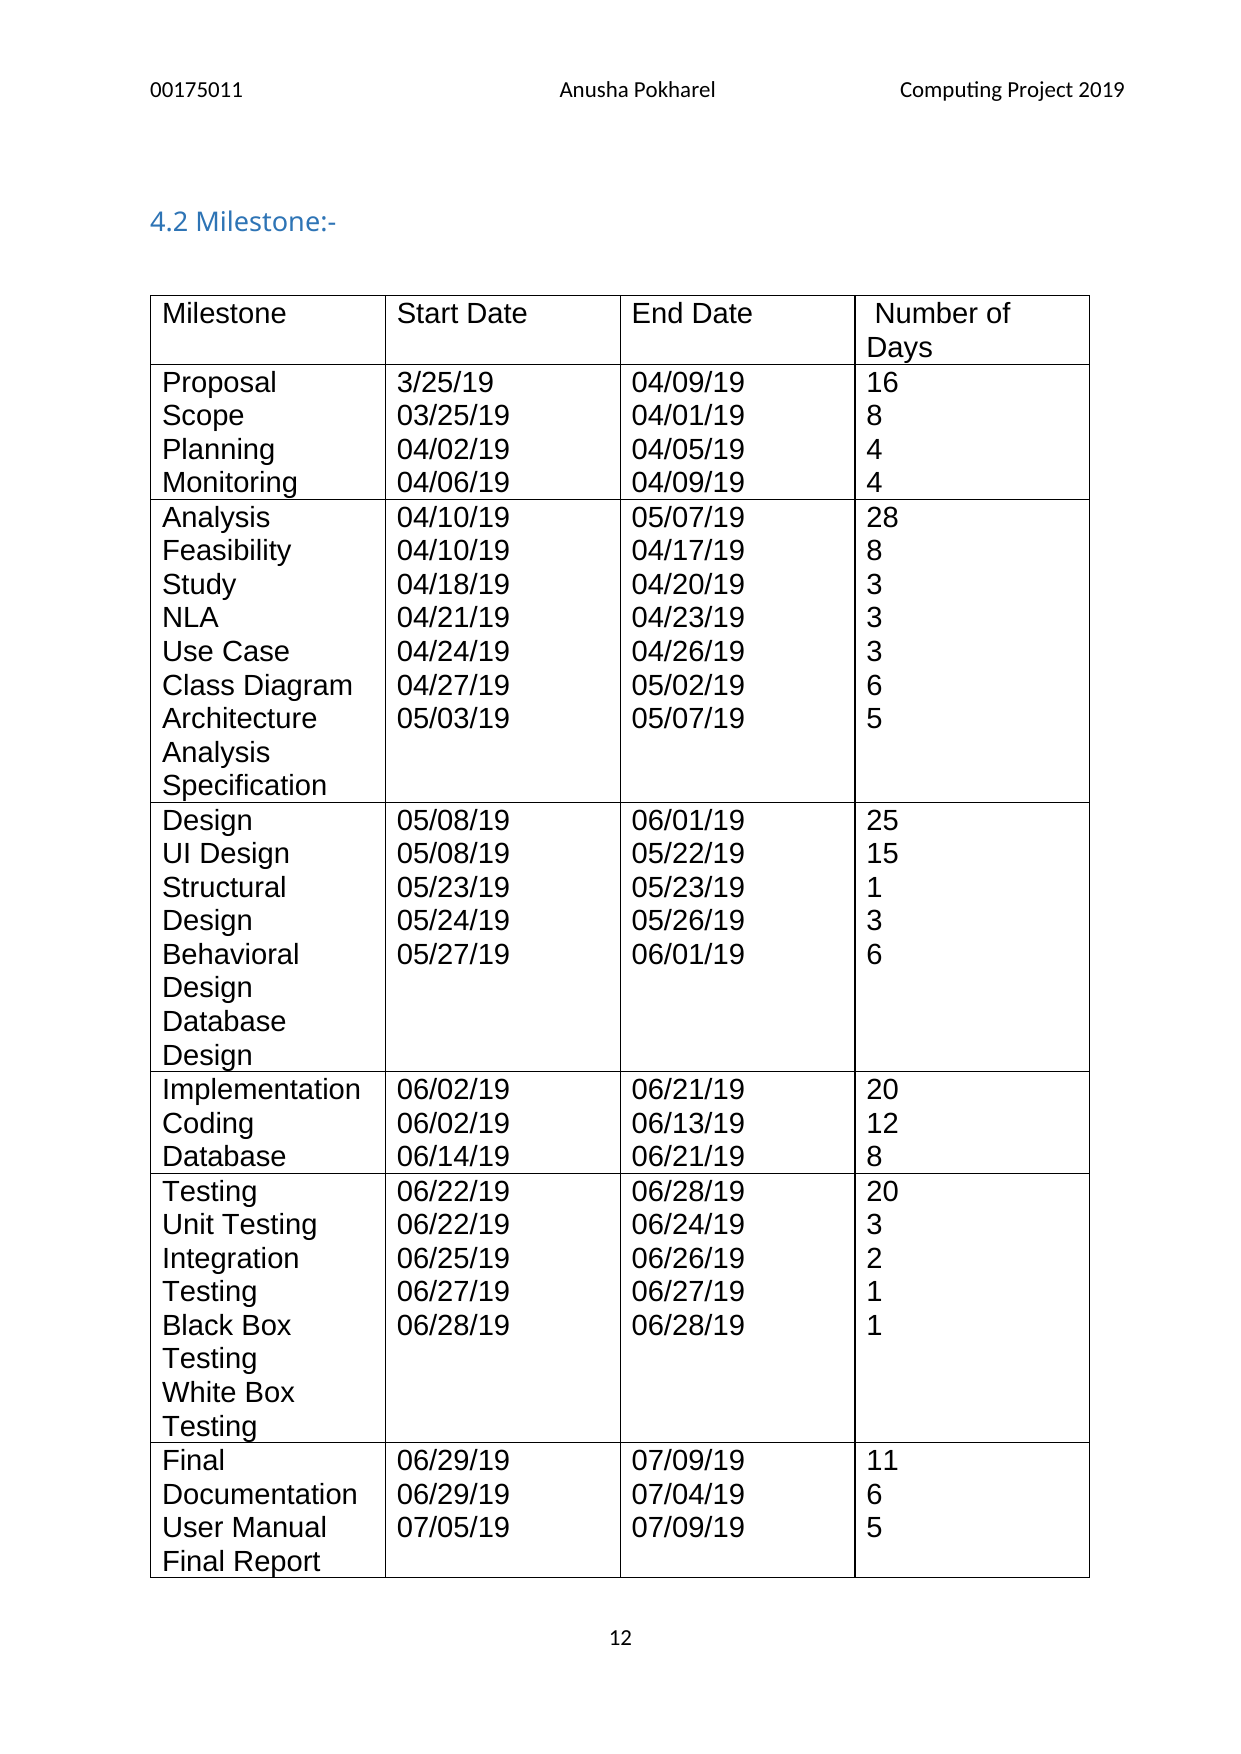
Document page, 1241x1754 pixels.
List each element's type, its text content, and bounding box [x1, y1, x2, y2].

table_cell 20 3 2 1 1 [856, 1174, 1089, 1442]
table_cell 28 8 3 3 3 6 5 [856, 500, 1089, 802]
table_cell Proposal Scope Planning Monitoring [151, 365, 385, 499]
table_cell Testing Unit Testing Integration Testing Black Box Testing White Box Testing [151, 1174, 385, 1442]
subtitle 4.2 Milestone:- [150, 203, 1090, 240]
table_cell 06/01/19 05/22/19 05/23/19 05/26/19 06/01/19 [621, 803, 854, 1071]
table_cell 25 15 1 3 6 [856, 803, 1089, 1071]
table_cell 04/10/19 04/10/19 04/18/19 04/21/19 04/24/19 04/27/19 05/03/19 [386, 500, 620, 802]
table_header Milestone [151, 296, 385, 363]
table_cell 06/21/19 06/13/19 06/21/19 [621, 1072, 854, 1173]
table_cell 07/09/19 07/04/19 07/09/19 [621, 1443, 854, 1577]
table_header End Date [621, 296, 854, 363]
table_cell Analysis Feasibility Study NLA Use Case Class Diagram Architecture Analysis Specification [151, 500, 385, 802]
table_cell Design UI Design Structural Design Behavioral Design Database Design [151, 803, 385, 1071]
table_cell 20 12 8 [856, 1072, 1089, 1173]
table_cell Final Documentation User Manual Final Report [151, 1443, 385, 1577]
table_cell 11 6 5 [856, 1443, 1089, 1577]
table_cell 06/02/19 06/02/19 06/14/19 [386, 1072, 620, 1173]
table_cell 05/07/19 04/17/19 04/20/19 04/23/19 04/26/19 05/02/19 05/07/19 [621, 500, 854, 802]
table_cell 06/28/19 06/24/19 06/26/19 06/27/19 06/28/19 [621, 1174, 854, 1442]
table_header Number of Days [856, 296, 1089, 363]
table_cell Implementation Coding Database [151, 1072, 385, 1173]
table_header Start Date [386, 296, 620, 363]
table_cell 04/09/19 04/01/19 04/05/19 04/09/19 [621, 365, 854, 499]
table_cell 06/22/19 06/22/19 06/25/19 06/27/19 06/28/19 [386, 1174, 620, 1442]
table_cell 3/25/19 03/25/19 04/02/19 04/06/19 [386, 365, 620, 499]
table_cell 16 8 4 4 [856, 365, 1089, 499]
table_cell 06/29/19 06/29/19 07/05/19 [386, 1443, 620, 1577]
table_cell 05/08/19 05/08/19 05/23/19 05/24/19 05/27/19 [386, 803, 620, 1071]
